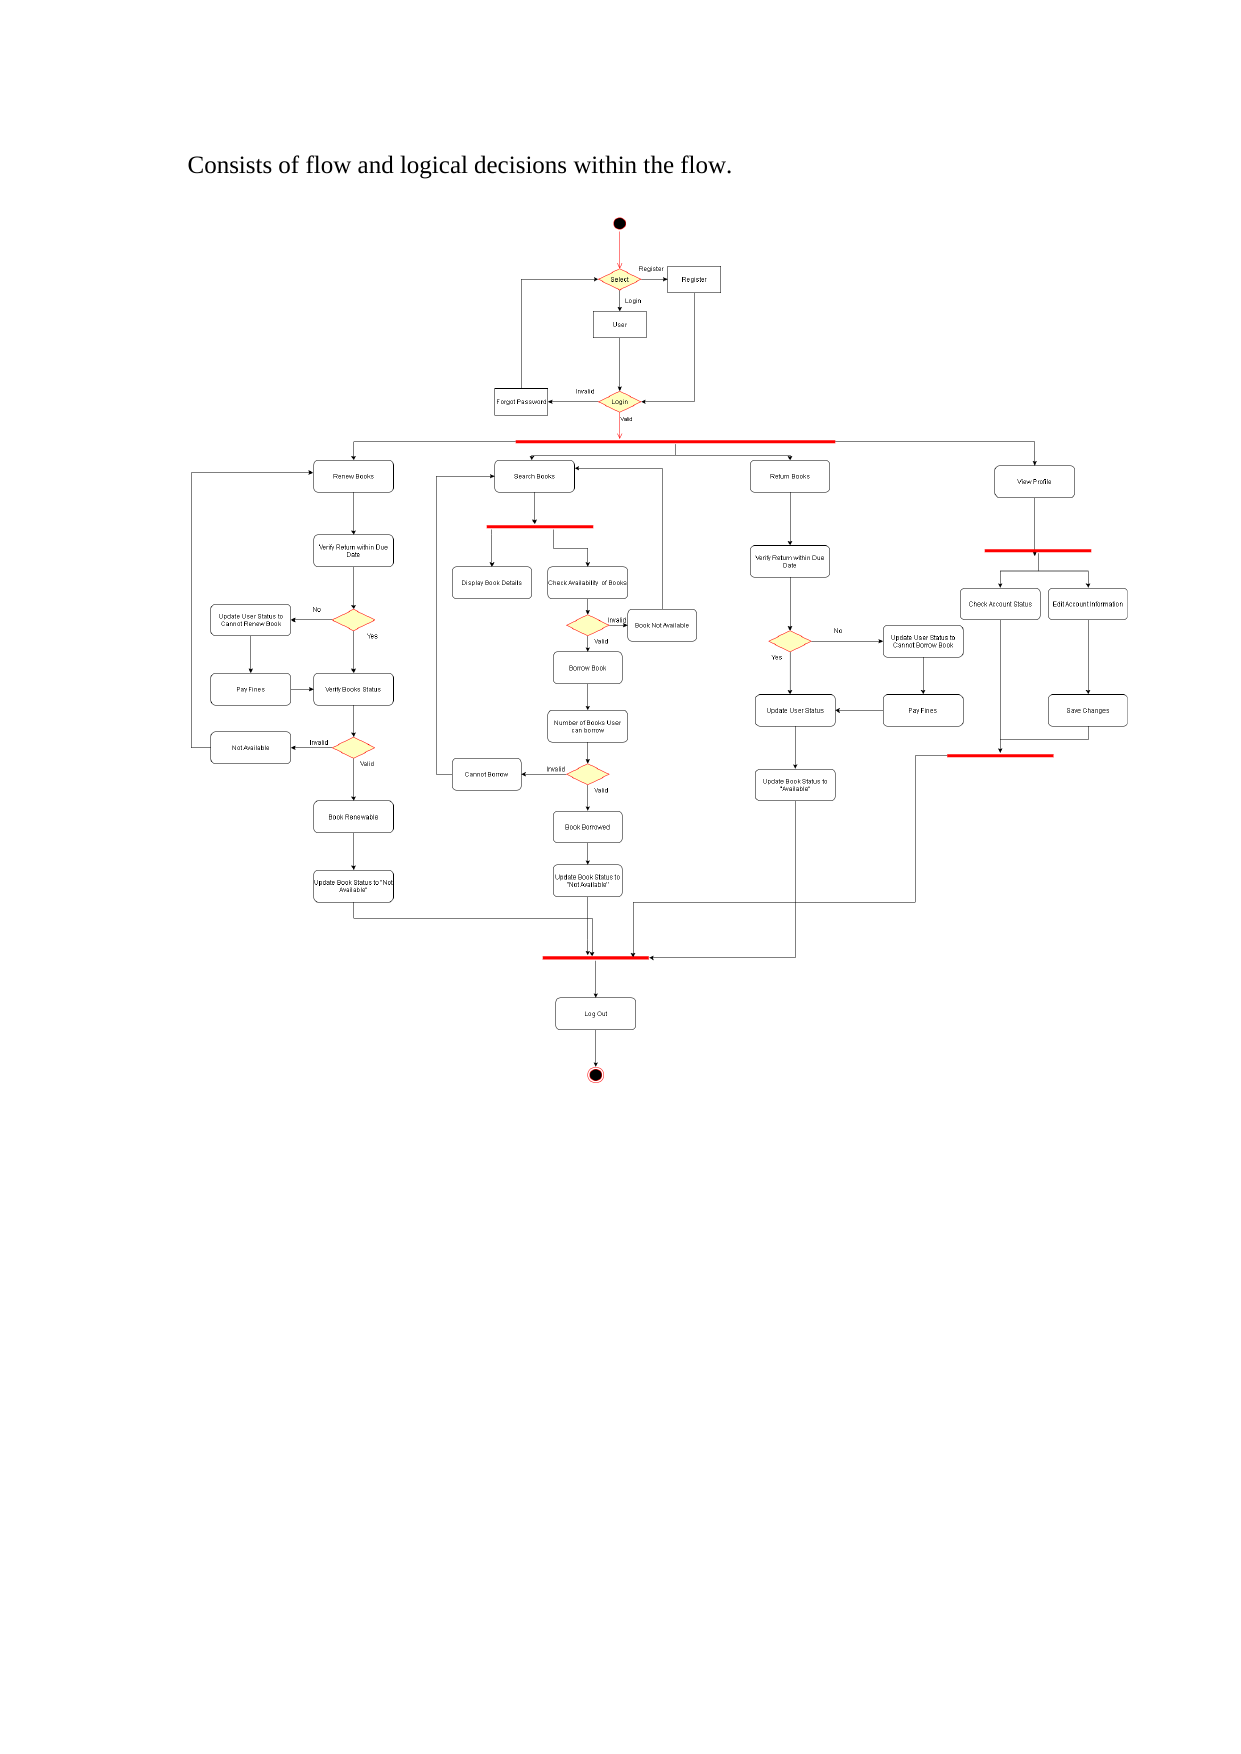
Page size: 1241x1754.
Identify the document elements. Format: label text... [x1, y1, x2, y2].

picture [187, 216, 1128, 1083]
text Consists of flow and logical decisions within the flow. [187, 150, 1090, 179]
